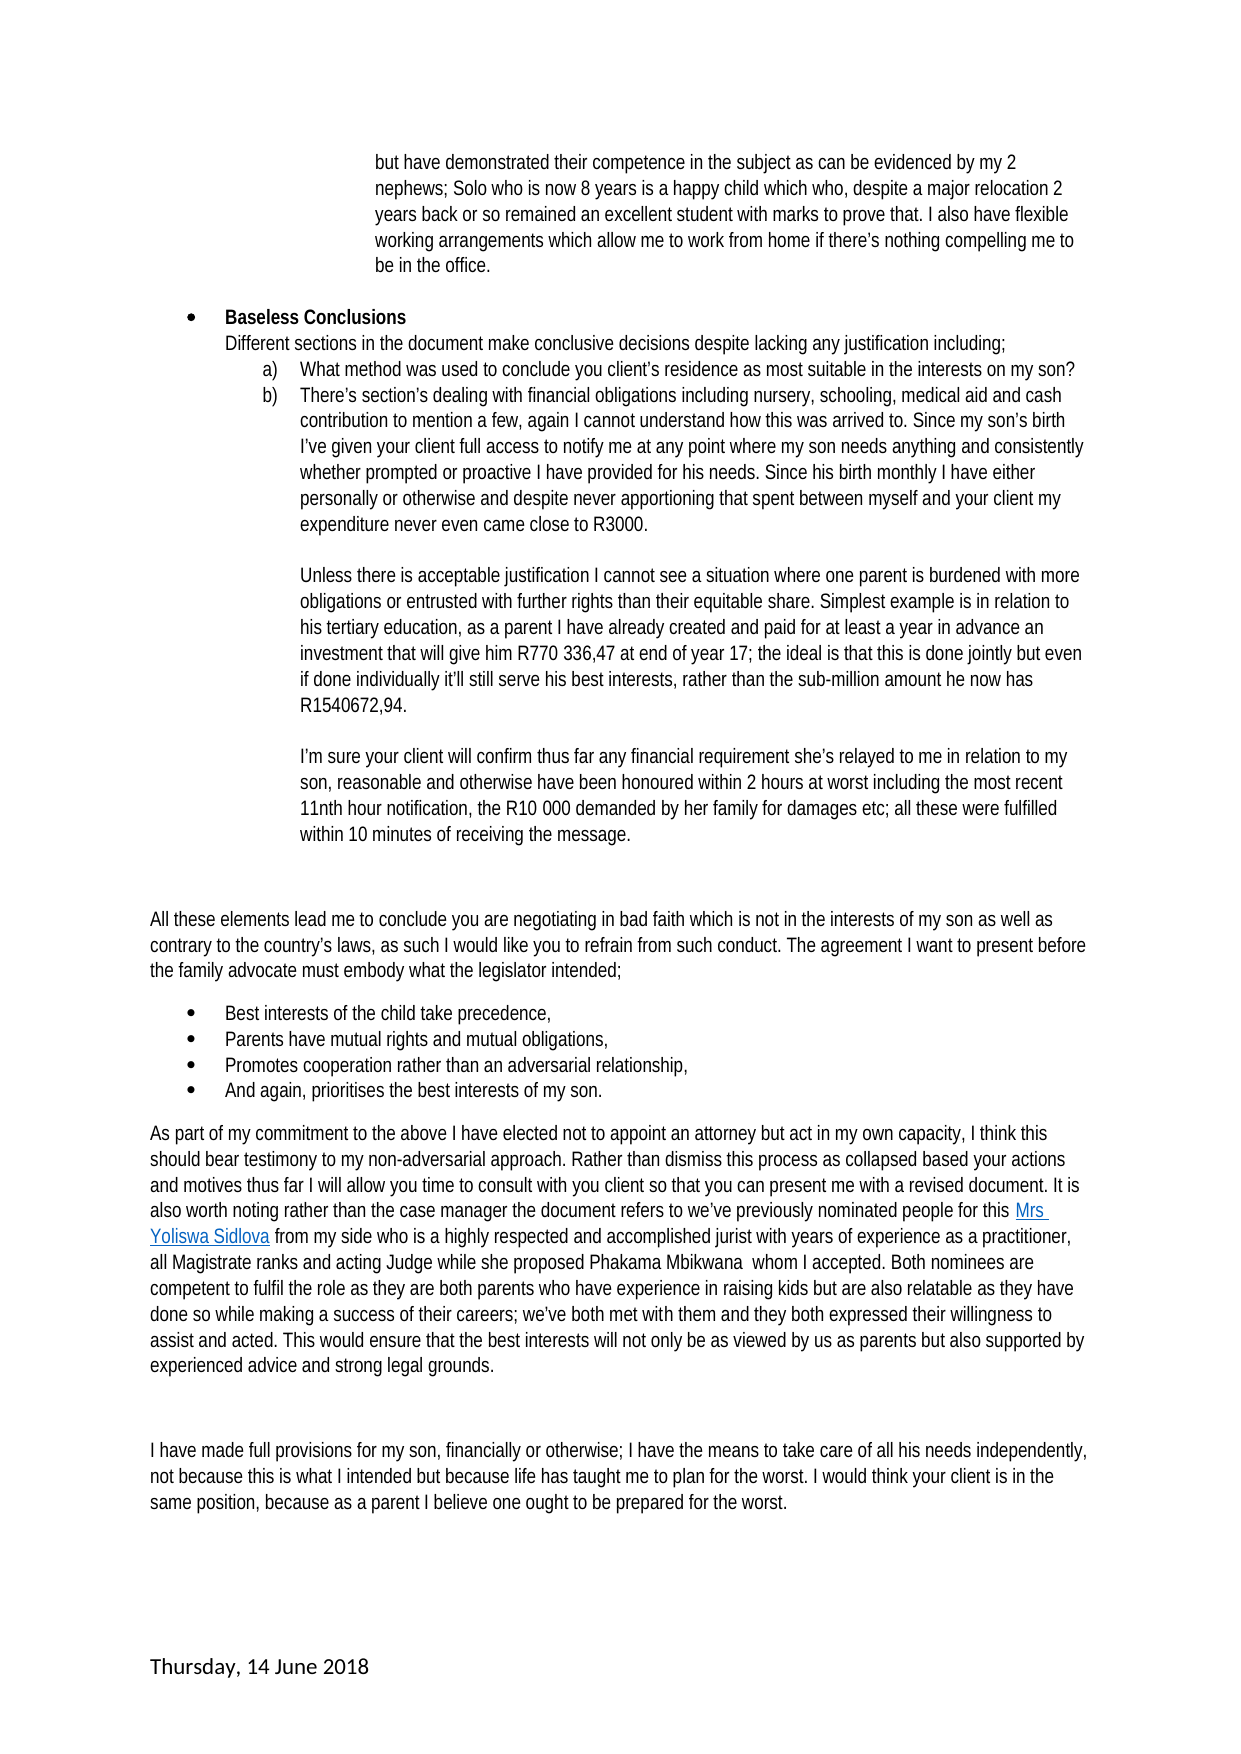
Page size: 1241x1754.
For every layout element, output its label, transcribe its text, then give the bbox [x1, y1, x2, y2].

list What method was used to conclude you client’s residence as most suitable in the interests on my son? [262, 357, 1090, 381]
list Promotes cooperation rather than an adversarial relationship, [187, 1052, 1090, 1076]
list I’m sure your client will confirm thus far any financial requirement she’s relayed to me in relation to my son, reasonable and otherwise have been honoured within 2 hours at worst including the most recent 11nth hour notification, the R10 000 demanded by her family for damages etc; all these were fulfilled within 10 minutes of receiving the message. [300, 744, 1090, 846]
text As part of my commitment to the above I have elected not to appoint an attorney but act in my own capacity, I think this should bear testimony to my non-adversarial approach. Rather than dismiss this process as collapsed based your actions and motives thus far I will allow you time to consult with you client so that you can present me with a revised document. It is also worth noting rather than the case manager the document refers to we’ve previously nominated people for this Mrs Yoliswa Sidlova from my side who is a highly respected and accomplished jurist with years of experience as a practitioner, all Magistrate ranks and acting Judge while she proposed Phakama Mbikwana whom I accepted. Both nominees are competent to fulfil the role as they are both parents who have experience in raising kids but are also relatable as they have done so while making a success of their careers; we’ve both met with them and they both expressed their willingness to assist and acted. This would ensure that the best interests will not only be as viewed by us as parents but also supported by experienced advice and strong legal grounds. [150, 1121, 1090, 1377]
text All these elements lead me to conclude you are negotiating in bad faith which is not in the interests of my son as well as contrary to the country’s laws, as such I would like you to refrain from such conduct. The agreement I want to present before the family advocate must embody what the legislator intended; [150, 907, 1090, 982]
list There’s section’s dealing with financial obligations including nursery, schooling, medical aid and cash contribution to mention a few, again I cannot understand how this was arrived to. Since my son’s birth I’ve given your client full access to notify me at any point where my son needs anything and consistently whether prompted or proactive I have provided for his needs. Since his birth monthly I have either personally or otherwise and despite never apportioning that spent between myself and your client my expenditure never even came close to R3000. [262, 382, 1090, 536]
list And again, prioritises the best interests of my son. [187, 1078, 1090, 1102]
list Baseless Conclusions [187, 305, 1090, 329]
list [337, 150, 1090, 277]
list Unless there is acceptable justification I cannot see a situation where one parent is burdened with more obligations or entrusted with further rights than their equitable share. Simplest example is in relation to his tertiary education, as a parent I have already created and paid for at least a year in advance an investment that will give him R770 336,47 at end of year 17; the ideal is that this is done jointly but even if done individually it’ll still serve his best interests, rather than the sub-million amount he now has R1540672,94. [300, 563, 1090, 716]
list Parents have mutual rights and mutual obligations, [187, 1027, 1090, 1051]
text I have made full provisions for my son, financially or otherwise; I have the means to take care of all his needs independently, not because this is what I intended but because life has taught me to plan for the worst. I would think your client is in the same position, because as a parent I believe one ought to be prepared for the worst. [150, 1438, 1090, 1514]
list Different sections in the document make conclusive decisions despite lacking any justification including; [225, 331, 1090, 355]
list Best interests of the child take precedence, [187, 1001, 1090, 1025]
